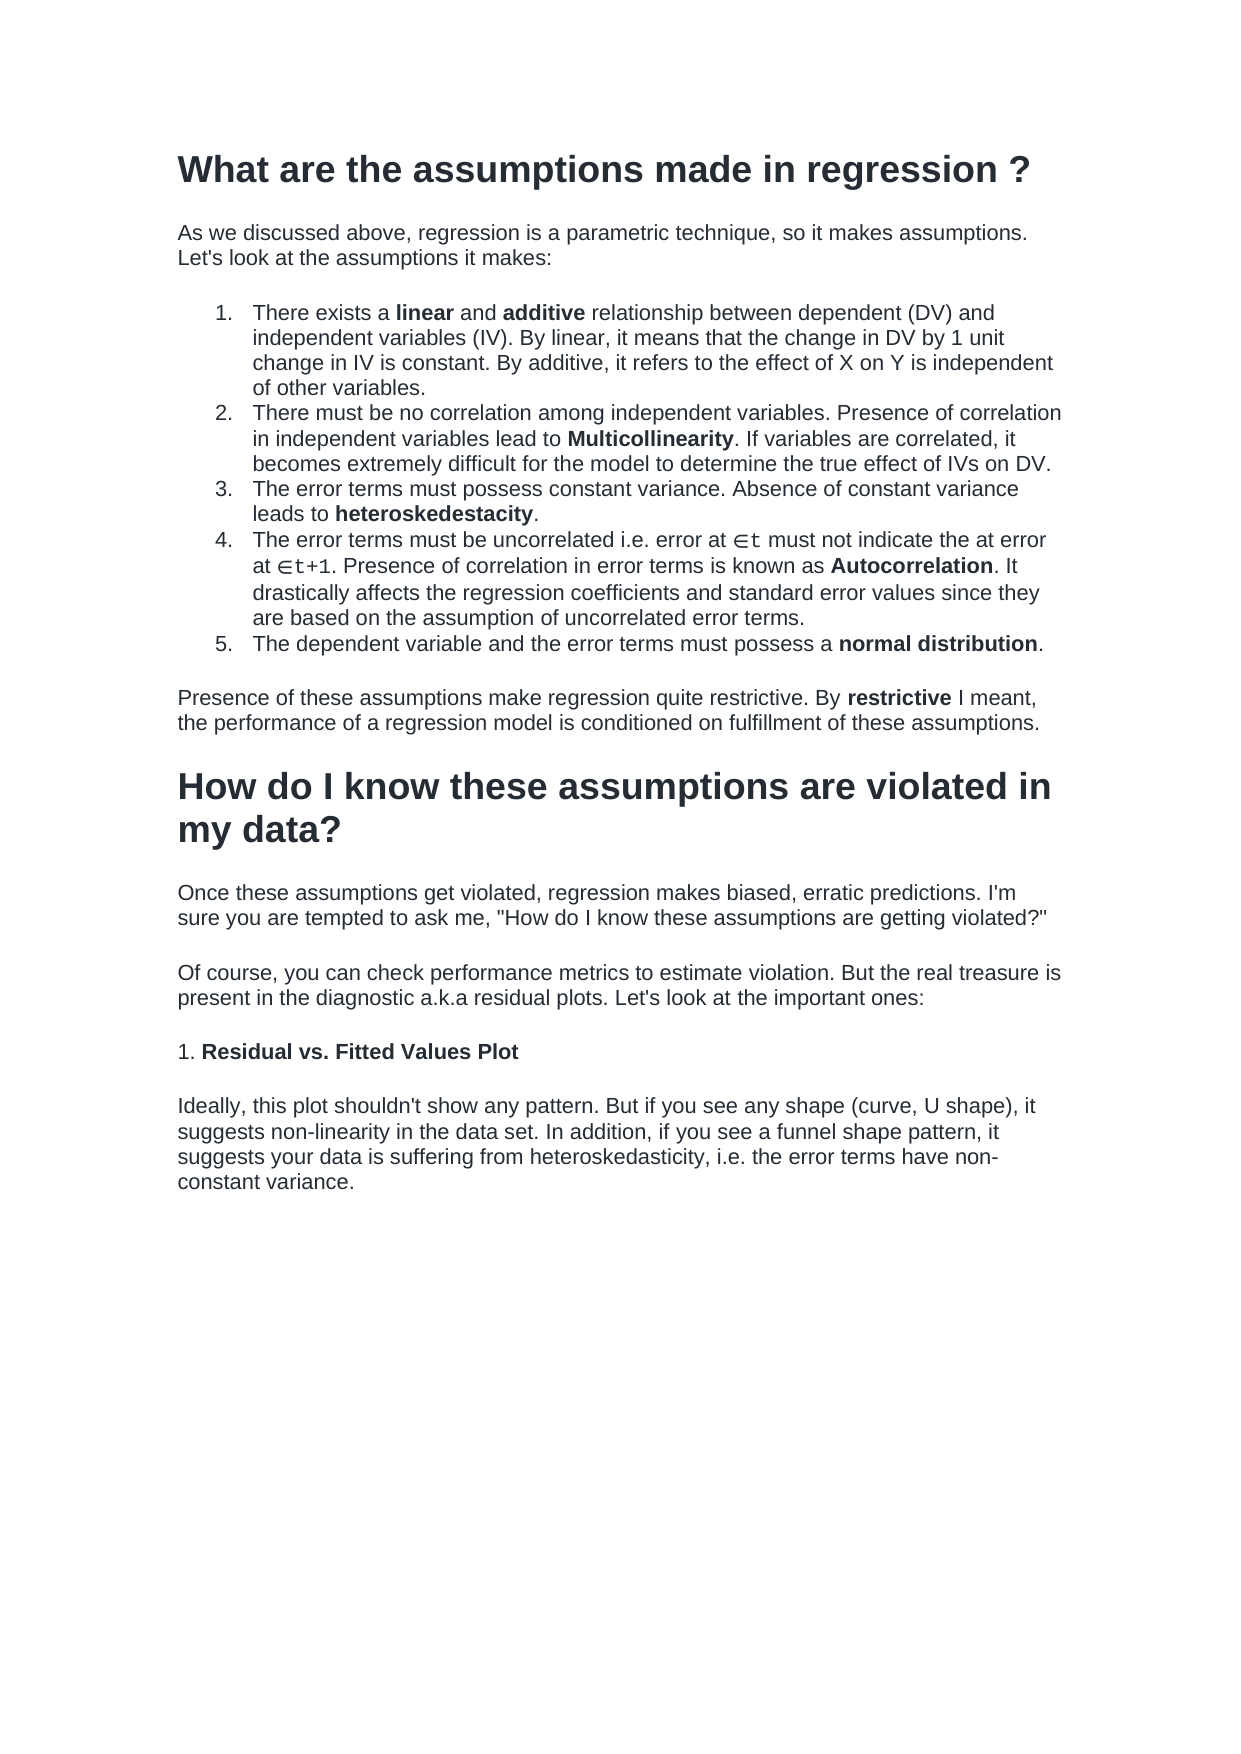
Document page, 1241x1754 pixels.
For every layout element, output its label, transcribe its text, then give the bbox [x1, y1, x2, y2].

list There must be no correlation among independent variables. Presence of correlation in independent variables lead to Multicollinearity. If variables are correlated, it becomes extremely difficult for the model to determine the true effect of IVs on DV. [215, 400, 1063, 476]
list The error terms must be uncorrelated i.e. error at ∈t must not indicate the at error at ∈t+1. Presence of correlation in error terms is known as Autocorrelation. It drastically affects the regression coefficients and standard error values since they are based on the assumption of uncorrelated error terms. [215, 526, 1063, 631]
list The error terms must possess constant variance. Absence of constant variance leads to heteroskedestacity. [215, 476, 1063, 526]
text As we discussed above, regression is a parametric technique, so it makes assumptions. Let's look at the assumptions it makes: [177, 220, 1063, 270]
text Presence of these assumptions make regression quite restrictive. By restrictive I meant, the performance of a regression model is conditioned on fulfillment of these assumptions. [177, 685, 1063, 735]
text 1. Residual vs. Fitted Values Plot [177, 1039, 1063, 1064]
text Of course, you can check performance metrics to estimate violation. But the real treasure is present in the diagnostic a.k.a residual plots. Let's look at the important ones: [177, 959, 1063, 1010]
list The dependent variable and the error terms must possess a normal distribution. [215, 631, 1063, 656]
list There exists a linear and additive relationship between dependent (DV) and independent variables (IV). By linear, it means that the change in DV by 1 unit change in IV is constant. By additive, it refers to the effect of X on Y is independent of other variables. [215, 299, 1063, 400]
text How do I know these assumptions are violated in my data? [177, 764, 1063, 851]
text Ideally, this plot shouldn't show any pattern. But if you see any shape (curve, U shape), it suggests non-linearity in the data set. In addition, if you see a funnel shape pattern, it suggests your data is suffering from heteroskedasticity, i.e. the error terms have non-constant variance. [177, 1093, 1063, 1194]
text What are the assumptions made in regression ? [177, 148, 1063, 191]
text Once these assumptions get violated, regression makes biased, erratic predictions. I'm sure you are tempted to ask me, "How do I know these assumptions are getting violated?" [177, 880, 1063, 930]
